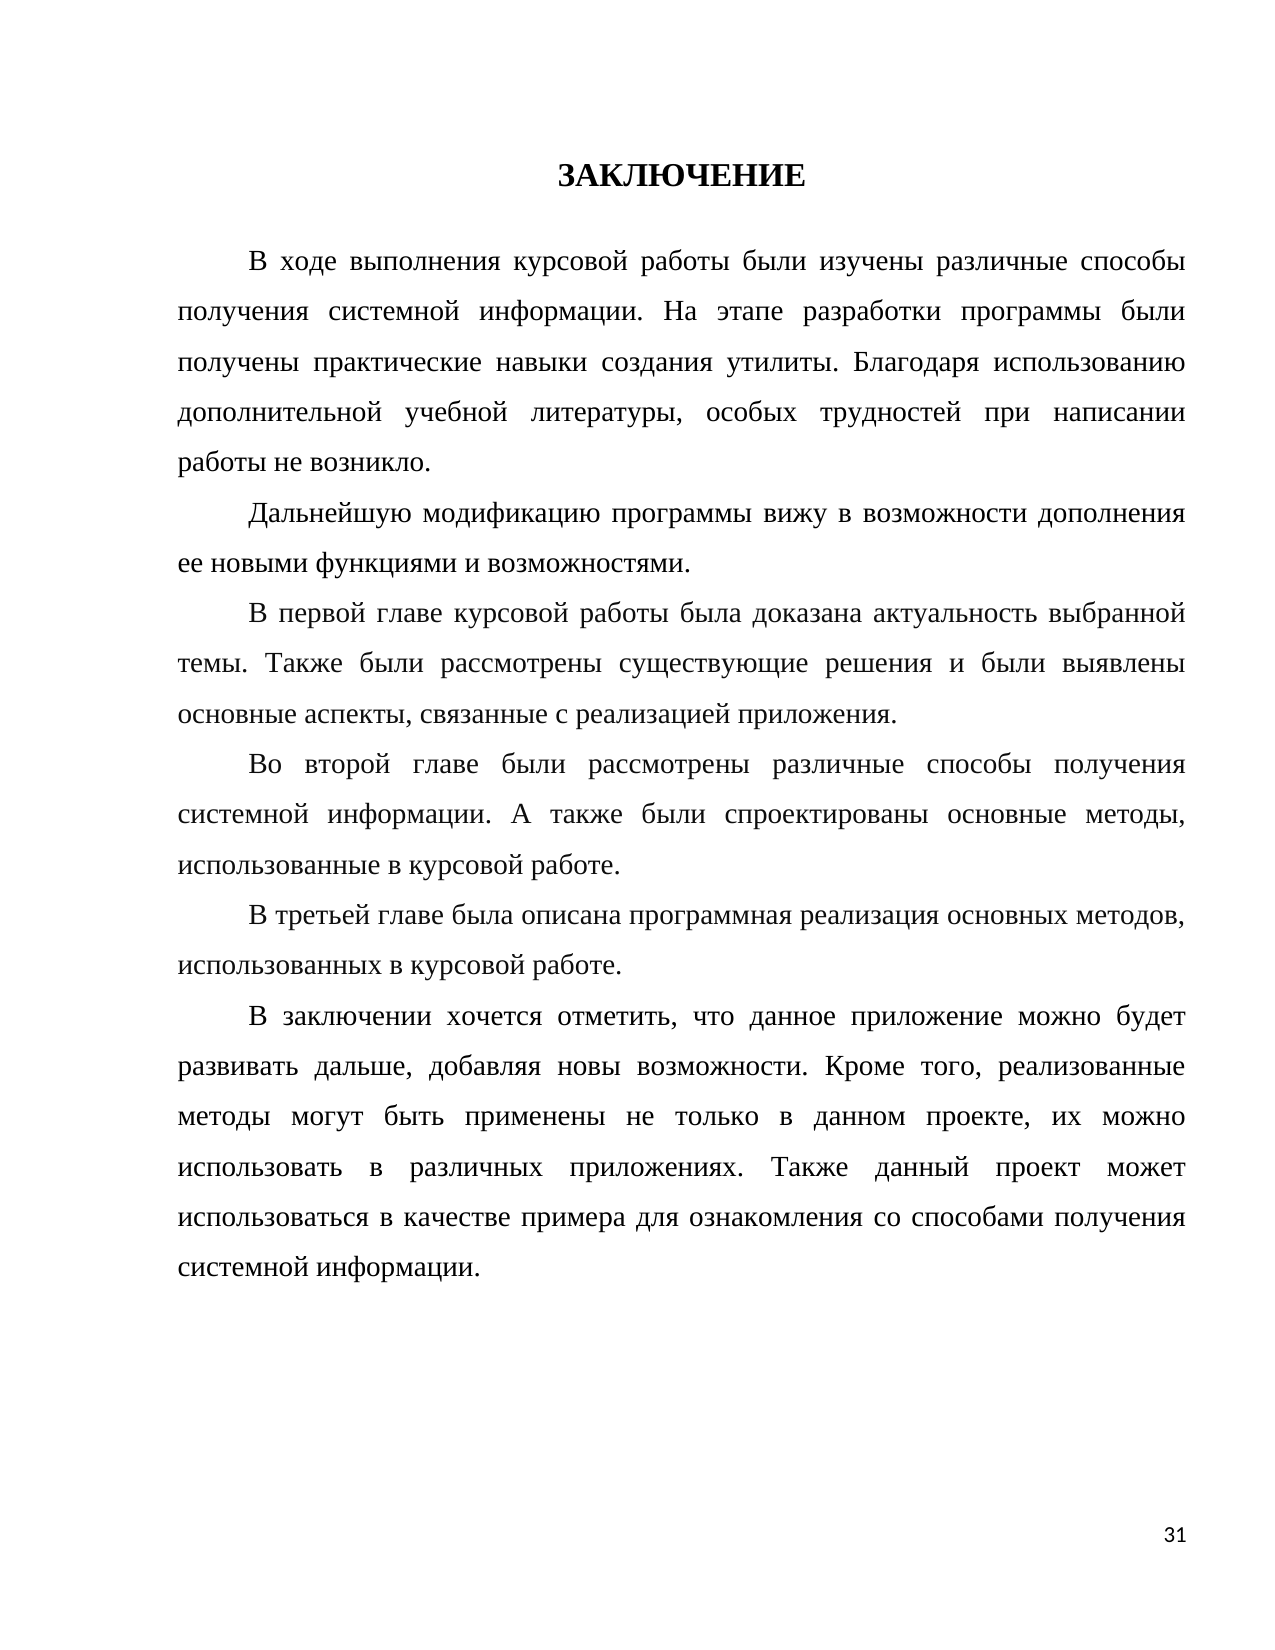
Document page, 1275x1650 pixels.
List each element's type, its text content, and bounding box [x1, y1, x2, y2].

text В заключении хочется отметить, что данное приложение можно будет развивать дальше, добавляя новы возможности. Кроме того, реализованные методы могут быть применены не только в данном проекте, их можно использовать в различных приложениях. Также данный проект может использоваться в качестве примера для ознакомления со способами получения системной информации. [177, 998, 1186, 1283]
text В ходе выполнения курсовой работы были изучены различные способы получения системной информации. На этапе разработки программы были получены практические навыки создания утилиты. Благодаря использованию дополнительной учебной литературы, особых трудностей при написании работы не возникло. [177, 243, 1186, 478]
text В первой главе курсовой работы была доказана актуальность выбранной темы. Также были рассмотрены существующие решения и были выявлены основные аспекты, связанные с реализацией приложения. [177, 595, 1186, 729]
text Дальнейшую модификацию программы вижу в возможности дополнения ее новыми функциями и возможностями. [177, 495, 1186, 578]
text В третьей главе была описана программная реализация основных методов, использованных в курсовой работе. [177, 897, 1186, 981]
text Во второй главе были рассмотрены различные способы получения системной информации. А также были спроектированы основные методы, использованные в курсовой работе. [177, 746, 1186, 880]
subtitle ЗАКЛЮЧЕНИЕ [177, 155, 1186, 193]
